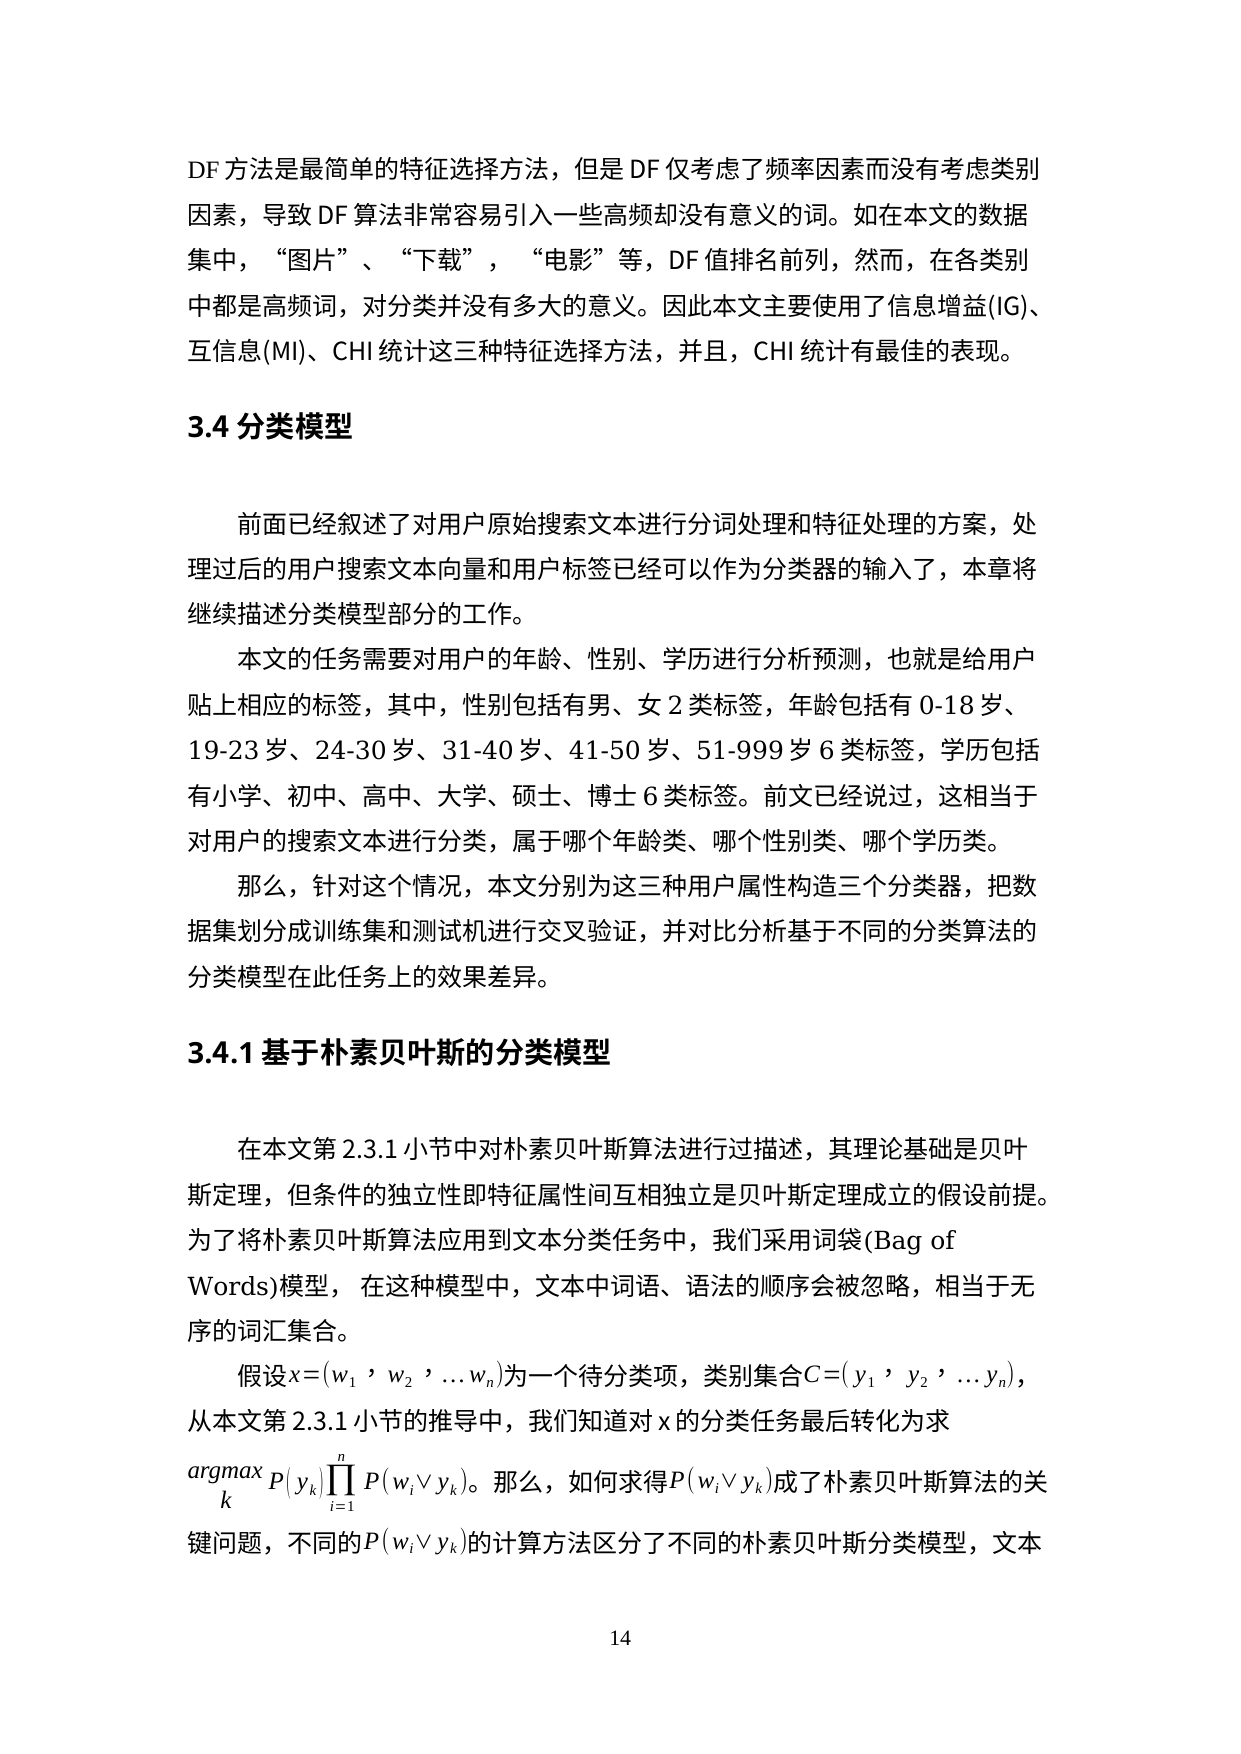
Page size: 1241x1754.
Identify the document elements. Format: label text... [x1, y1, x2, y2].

text 假设为一个待分类项，类别集合，从本文第2.3.1小节的推导中，我们知道对x的分类任务最后转化为求。那么，如何求得成了朴素贝叶斯算法的关键问题，不同的的计算方法区分了不同的朴素贝叶斯分类模型，文本分类领域中常见的朴素贝叶斯模型有以下两种： [187, 1357, 1053, 1560]
text 3.4 分类模型 [187, 404, 1053, 446]
text 那么，针对这个情况，本文分别为这三种用户属性构造三个分类器，把数据集划分成训练集和测试机进行交叉验证，并对比分析基于不同的分类算法的分类模型在此任务上的效果差异。 [187, 867, 1053, 993]
text 在本文第2.3.1小节中对朴素贝叶斯算法进行过描述，其理论基础是贝叶斯定理，但条件的独立性即特征属性间互相独立是贝叶斯定理成立的假设前提。为了将朴素贝叶斯算法应用到文本分类任务中，我们采用词袋(Bag of Words)模型， 在这种模型中，文本中词语、语法的顺序会被忽略，相当于无序的词汇集合。 [187, 1130, 1053, 1347]
text 3.4.1 基于朴素贝叶斯的分类模型 [187, 1029, 1053, 1072]
text 前面已经叙述了对用户原始搜索文本进行分词处理和特征处理的方案，处理过后的用户搜索文本向量和用户标签已经可以作为分类器的输入了，本章将继续描述分类模型部分的工作。 [187, 504, 1053, 631]
text 本文的任务需要对用户的年龄、性别、学历进行分析预测，也就是给用户贴上相应的标签，其中，性别包括有男、女2类标签，年龄包括有0-18岁、19-23岁、24-30岁、31-40岁、41-50岁、51-999岁6类标签，学历包括有小学、初中、高中、大学、硕士、博士6类标签。前文已经说过，这相当于对用户的搜索文本进行分类，属于哪个年龄类、哪个性别类、哪个学历类。 [187, 640, 1053, 857]
